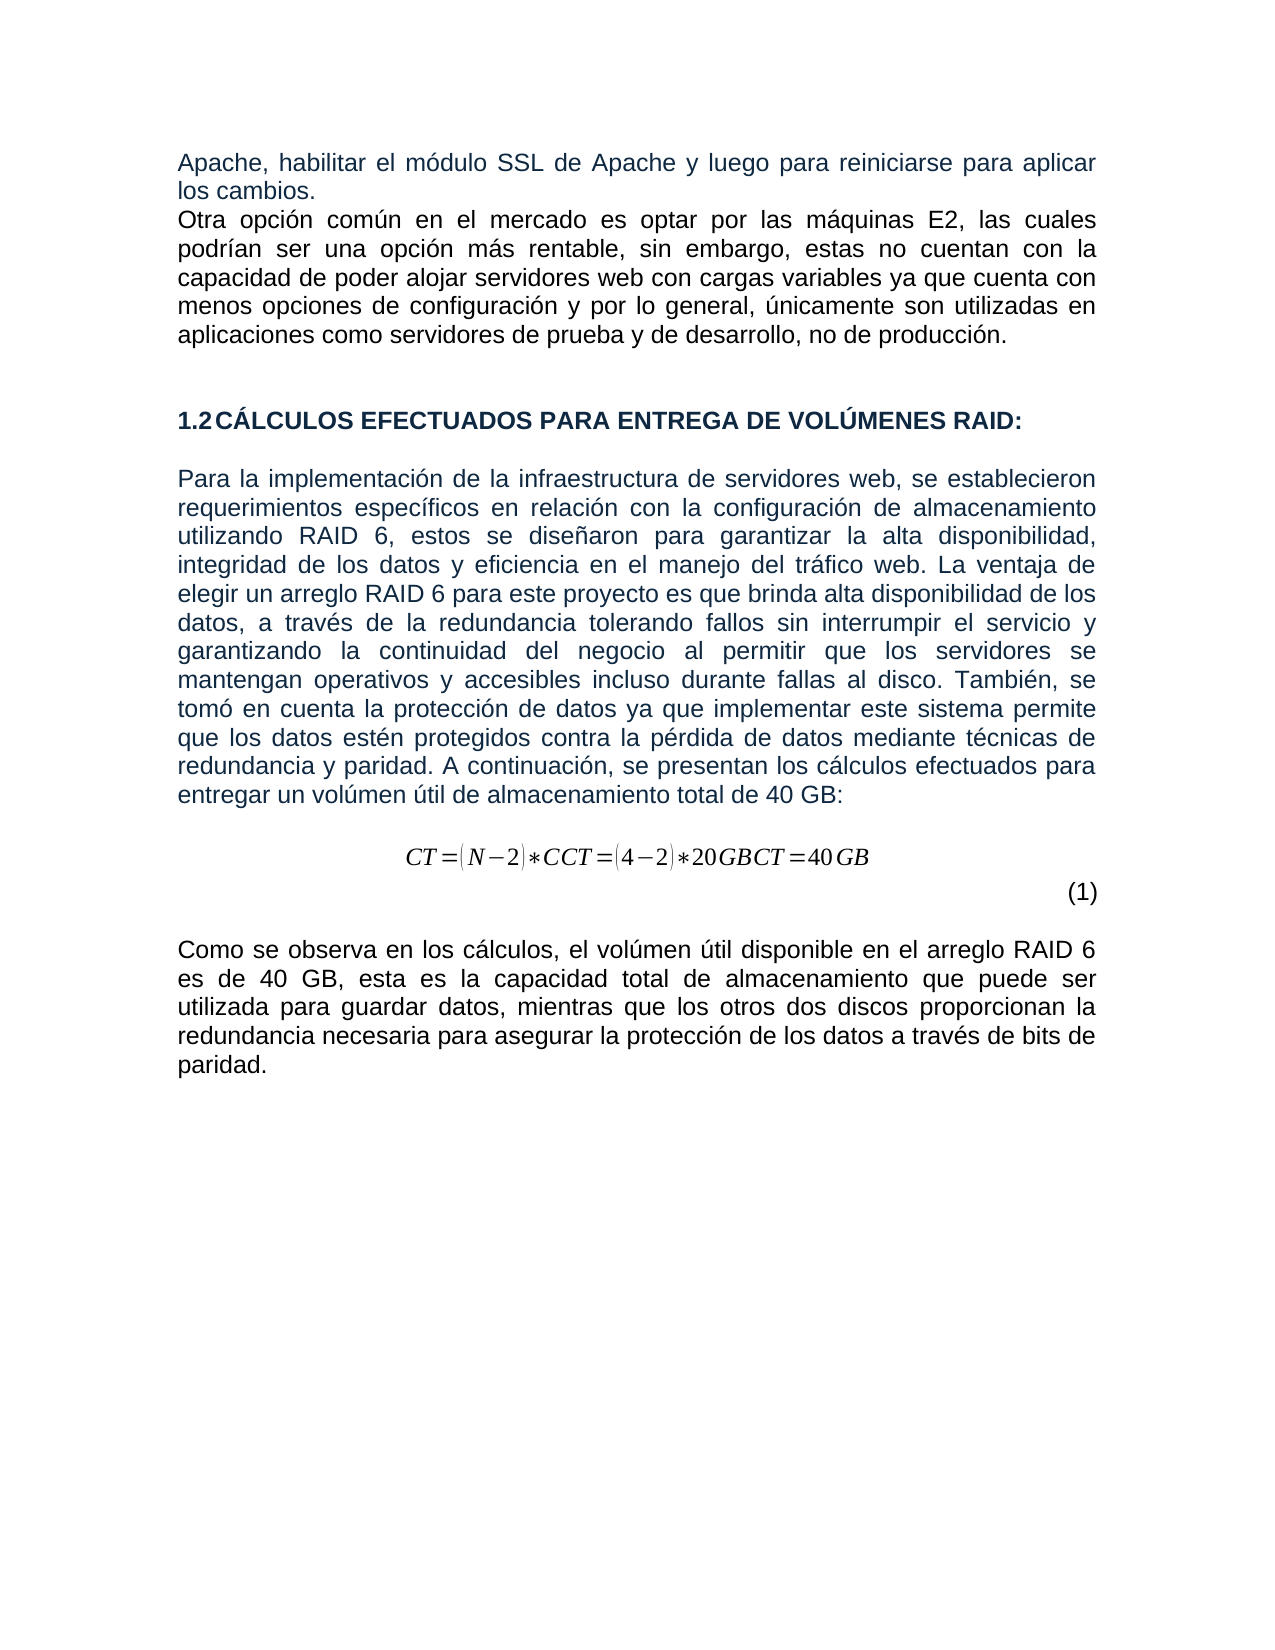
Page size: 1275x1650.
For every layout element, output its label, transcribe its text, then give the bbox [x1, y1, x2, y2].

text Como se observa en los cálculos, el volúmen útil disponible en el arreglo RAID 6 es de 40 GB, esta es la capacidad total de almacenamiento que puede ser utilizada para guardar datos, mientras que los otros dos discos proporcionan la redundancia necesaria para asegurar la protección de los datos a través de bits de paridad. [177, 935, 1098, 1078]
text (1) [177, 877, 1098, 906]
text Otra opción común en el mercado es optar por las máquinas E2, las cuales podrían ser una opción más rentable, sin embargo, estas no cuentan con la capacidad de poder alojar servidores web con cargas variables ya que cuenta con menos opciones de configuración y por lo general, únicamente son utilizadas en aplicaciones como servidores de prueba y de desarrollo, no de producción. [177, 205, 1098, 349]
text Para la creación de dicha plantilla, se detalló un script de automatización para configurar el RAID 6 y la instalación de Apache 2, junto con la configuración necesaria. Este script de inicio automatiza la configuración del servidor al arrancar, asegurando que todos los servidores front end se configuren de manera uniforme y eficiente. Se incluyeron funciones para actualizar la lista de paquetes disponibles, instalar mdam, la cual es una herramienta para gestionar arreglos RAID en Linux, la configuración del arreglo RAID, instalación de un servidor web Apache, habilitar el módulo SSL de Apache y luego para reiniciarse para aplicar los cambios. [177, 148, 1098, 205]
text Para la implementación de la infraestructura de servidores web, se establecieron requerimientos específicos en relación con la configuración de almacenamiento utilizando RAID 6, estos se diseñaron para garantizar la alta disponibilidad, integridad de los datos y eficiencia en el manejo del tráfico web. La ventaja de elegir un arreglo RAID 6 para este proyecto es que brinda alta disponibilidad de los datos, a través de la redundancia tolerando fallos sin interrumpir el servicio y garantizando la continuidad del negocio al permitir que los servidores se mantengan operativos y accesibles incluso durante fallas al disco. También, se tomó en cuenta la protección de datos ya que implementar este sistema permite que los datos estén protegidos contra la pérdida de datos mediante técnicas de redundancia y paridad. A continuación, se presentan los cálculos efectuados para entregar un volúmen útil de almacenamiento total de 40 GB: [177, 464, 1098, 809]
subtitle CÁLCULOS EFECTUADOS PARA ENTREGA DE VOLÚMENES RAID: [177, 406, 1098, 435]
